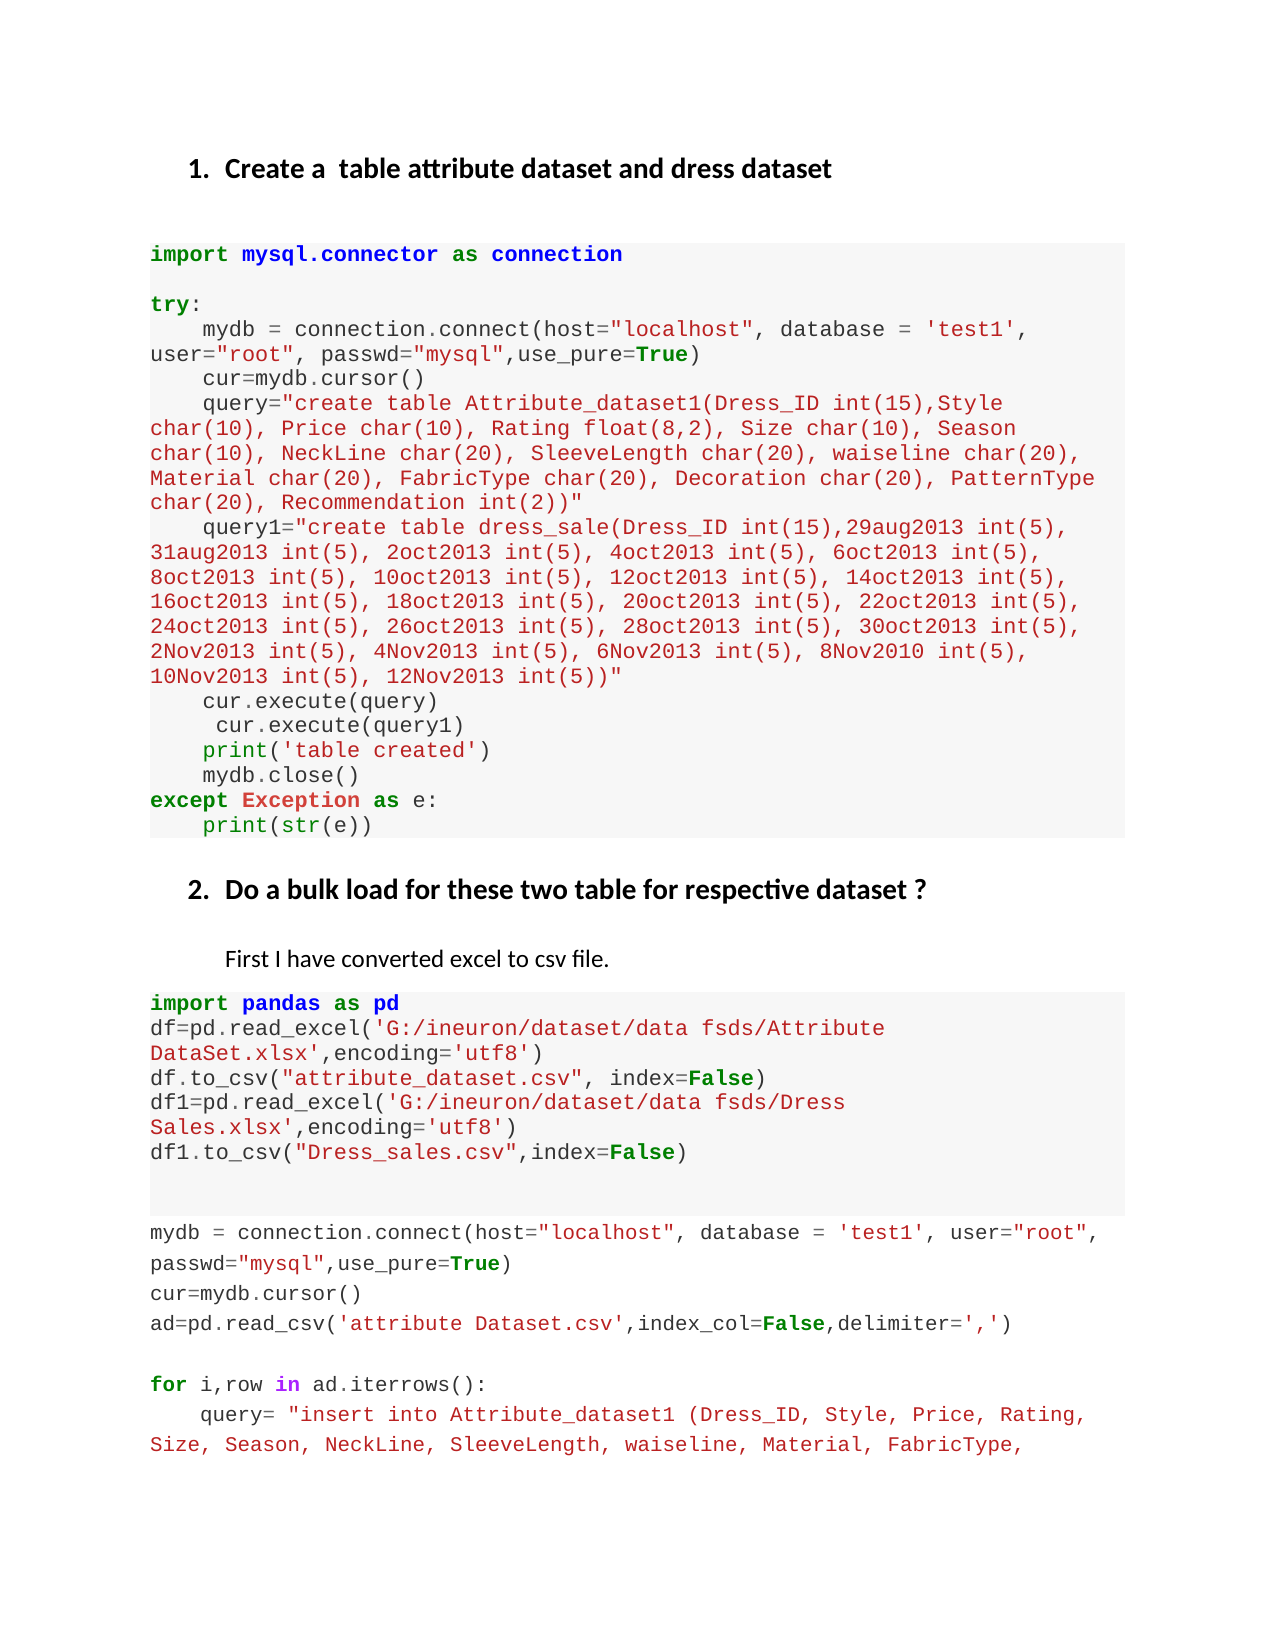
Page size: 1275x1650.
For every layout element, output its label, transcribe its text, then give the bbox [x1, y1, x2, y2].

text cur.execute(query) [150, 690, 1125, 714]
text query="create table Attribute_dataset1(Dress_ID int(15),Style char(10), Price char(10), Rating float(8,2), Size char(10), Season char(10), NeckLine char(20), SleeveLength char(20), waiseline char(20), Material char(20), FabricType char(20), Decoration char(20), PatternType char(20), Recommendation int(2))" [150, 392, 1125, 516]
text query1="create table dress_sale(Dress_ID int(15),29aug2013 int(5), 31aug2013 int(5), 2oct2013 int(5), 4oct2013 int(5), 6oct2013 int(5), 8oct2013 int(5), 10oct2013 int(5), 12oct2013 int(5), 14oct2013 int(5), 16oct2013 int(5), 18oct2013 int(5), 20oct2013 int(5), 22oct2013 int(5), 24oct2013 int(5), 26oct2013 int(5), 28oct2013 int(5), 30oct2013 int(5), 2Nov2013 int(5), 4Nov2013 int(5), 6Nov2013 int(5), 8Nov2010 int(5), 10Nov2013 int(5), 12Nov2013 int(5))" [150, 516, 1125, 690]
text try: [150, 293, 1125, 318]
list Create a table attribute dataset and dress dataset [187, 150, 1125, 186]
text print(str(e)) [150, 814, 1125, 838]
text mydb = connection.connect(host="localhost", database = 'test1', user="root", passwd="mysql",use_pure=True) [150, 1216, 1125, 1276]
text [150, 1397, 1125, 1458]
text print('table created') [150, 739, 1125, 764]
text cur=mydb.cursor() [150, 367, 1125, 392]
text import pandas as pd [150, 992, 1125, 1017]
text cur=mydb.cursor() [150, 1276, 1125, 1306]
text except Exception as e: [150, 789, 1125, 814]
text mydb.close() [150, 764, 1125, 789]
text ad=pd.read_csv('attribute Dataset.csv',index_col=False,delimiter=',') [150, 1306, 1125, 1337]
text import mysql.connector as connection [150, 243, 1125, 268]
text for i,row in ad.iterrows(): [150, 1367, 1125, 1397]
text df.to_csv("attribute_dataset.csv", index=False) [150, 1067, 1125, 1092]
list Do a bulk load for these two table for respective dataset ? [187, 871, 1125, 907]
text df1=pd.read_excel('G:/ineuron/dataset/data fsds/Dress Sales.xlsx',encoding='utf8') [150, 1092, 1125, 1141]
text mydb = connection.connect(host="localhost", database = 'test1', user="root", passwd="mysql",use_pure=True) [150, 318, 1125, 367]
text cur.execute(query1) [150, 714, 1125, 739]
text df1.to_csv("Dress_sales.csv",index=False) [150, 1141, 1125, 1166]
list First I have converted excel to csv file. [225, 943, 1125, 973]
text df=pd.read_excel('G:/ineuron/dataset/data fsds/Attribute DataSet.xlsx',encoding='utf8') [150, 1017, 1125, 1067]
